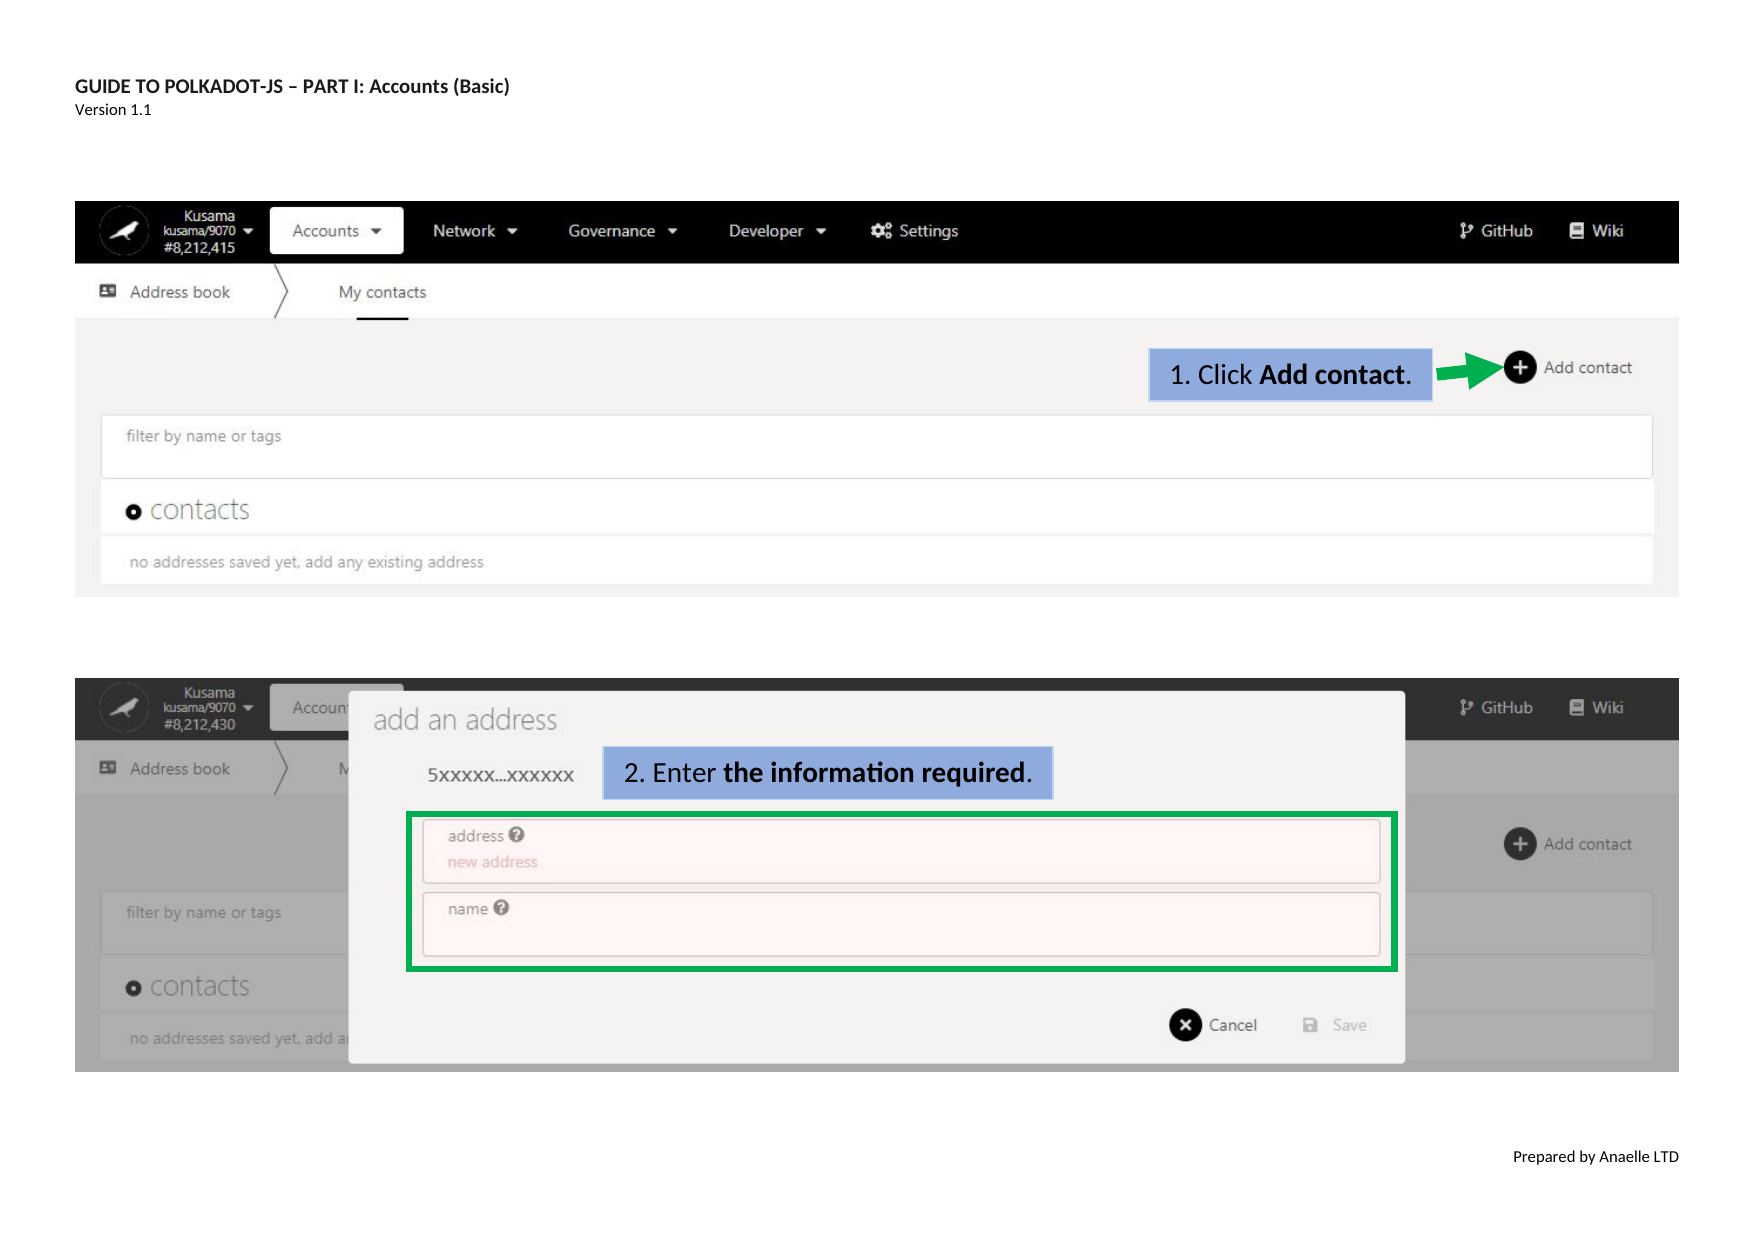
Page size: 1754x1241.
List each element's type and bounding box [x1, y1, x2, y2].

picture [75, 678, 1679, 1072]
picture [75, 201, 1679, 597]
